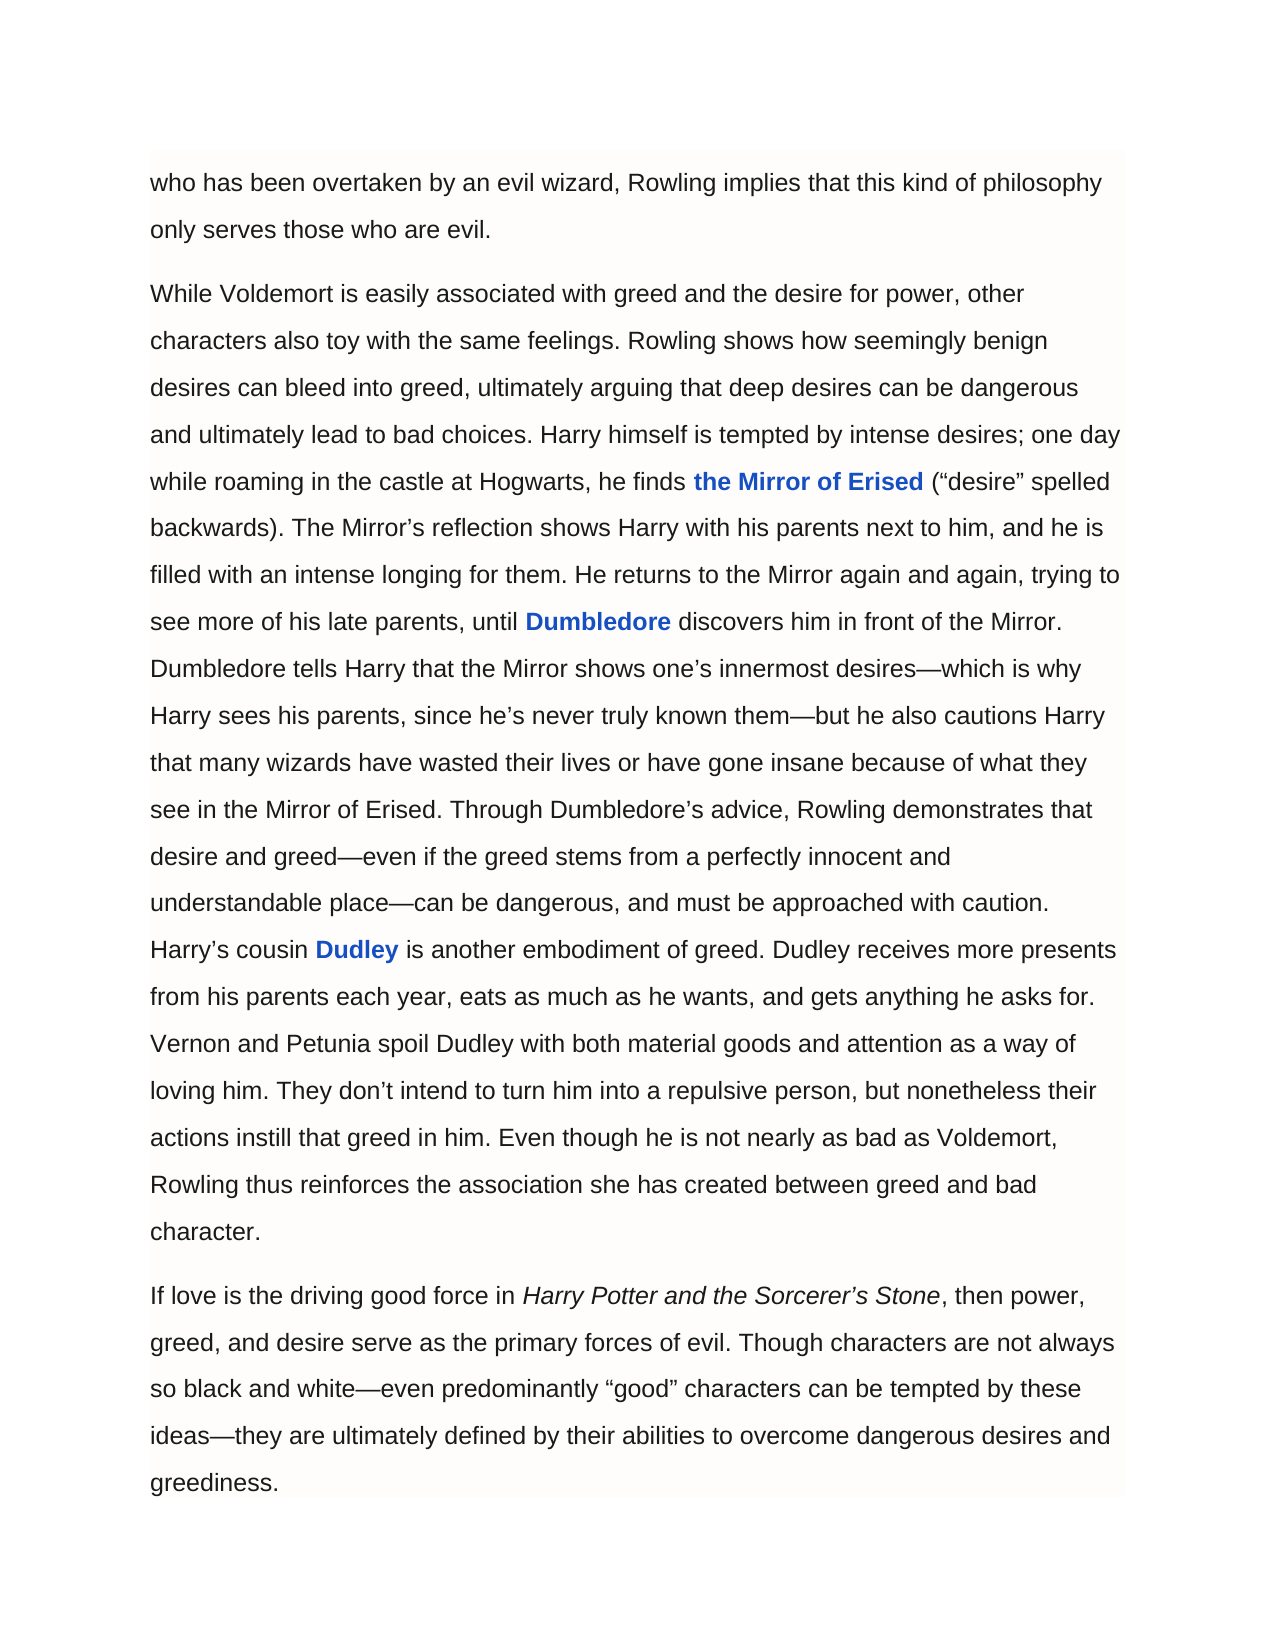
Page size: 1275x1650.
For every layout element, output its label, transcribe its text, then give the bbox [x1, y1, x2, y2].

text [150, 150, 1125, 244]
text While Voldemort is easily associated with greed and the desire for power, other characters also toy with the same feelings. Rowling shows how seemingly benign desires can bleed into greed, ultimately arguing that deep desires can be dangerous and ultimately lead to bad choices. Harry himself is tempted by intense desires; one day while roaming in the castle at Hogwarts, he finds the Mirror of Erised (“desire” spelled backwards). The Mirror’s reflection shows Harry with his parents next to him, and he is filled with an intense longing for them. He returns to the Mirror again and again, trying to see more of his late parents, until Dumbledore discovers him in front of the Mirror. Dumbledore tells Harry that the Mirror shows one’s innermost desires—which is why Harry sees his parents, since he’s never truly known them—but he also cautions Harry that many wizards have wasted their lives or have gone insane because of what they see in the Mirror of Erised. Through Dumbledore’s advice, Rowling demonstrates that desire and greed—even if the greed stems from a perfectly innocent and understandable place—can be dangerous, and must be approached with caution. Harry’s cousin Dudley is another embodiment of greed. Dudley receives more presents from his parents each year, eats as much as he wants, and gets anything he asks for. Vernon and Petunia spoil Dudley with both material goods and attention as a way of loving him. They don’t intend to turn him into a repulsive person, but nonetheless their actions instill that greed in him. Even though he is not nearly as bad as Voldemort, Rowling thus reinforces the association she has created between greed and bad character. [150, 261, 1125, 1245]
text If love is the driving good force in Harry Potter and the Sorcerer’s Stone, then power, greed, and desire serve as the primary forces of evil. Though characters are not always so black and white—even predominantly “good” characters can be tempted by these ideas—they are ultimately defined by their abilities to overcome dangerous desires and greediness. [150, 1262, 1125, 1497]
